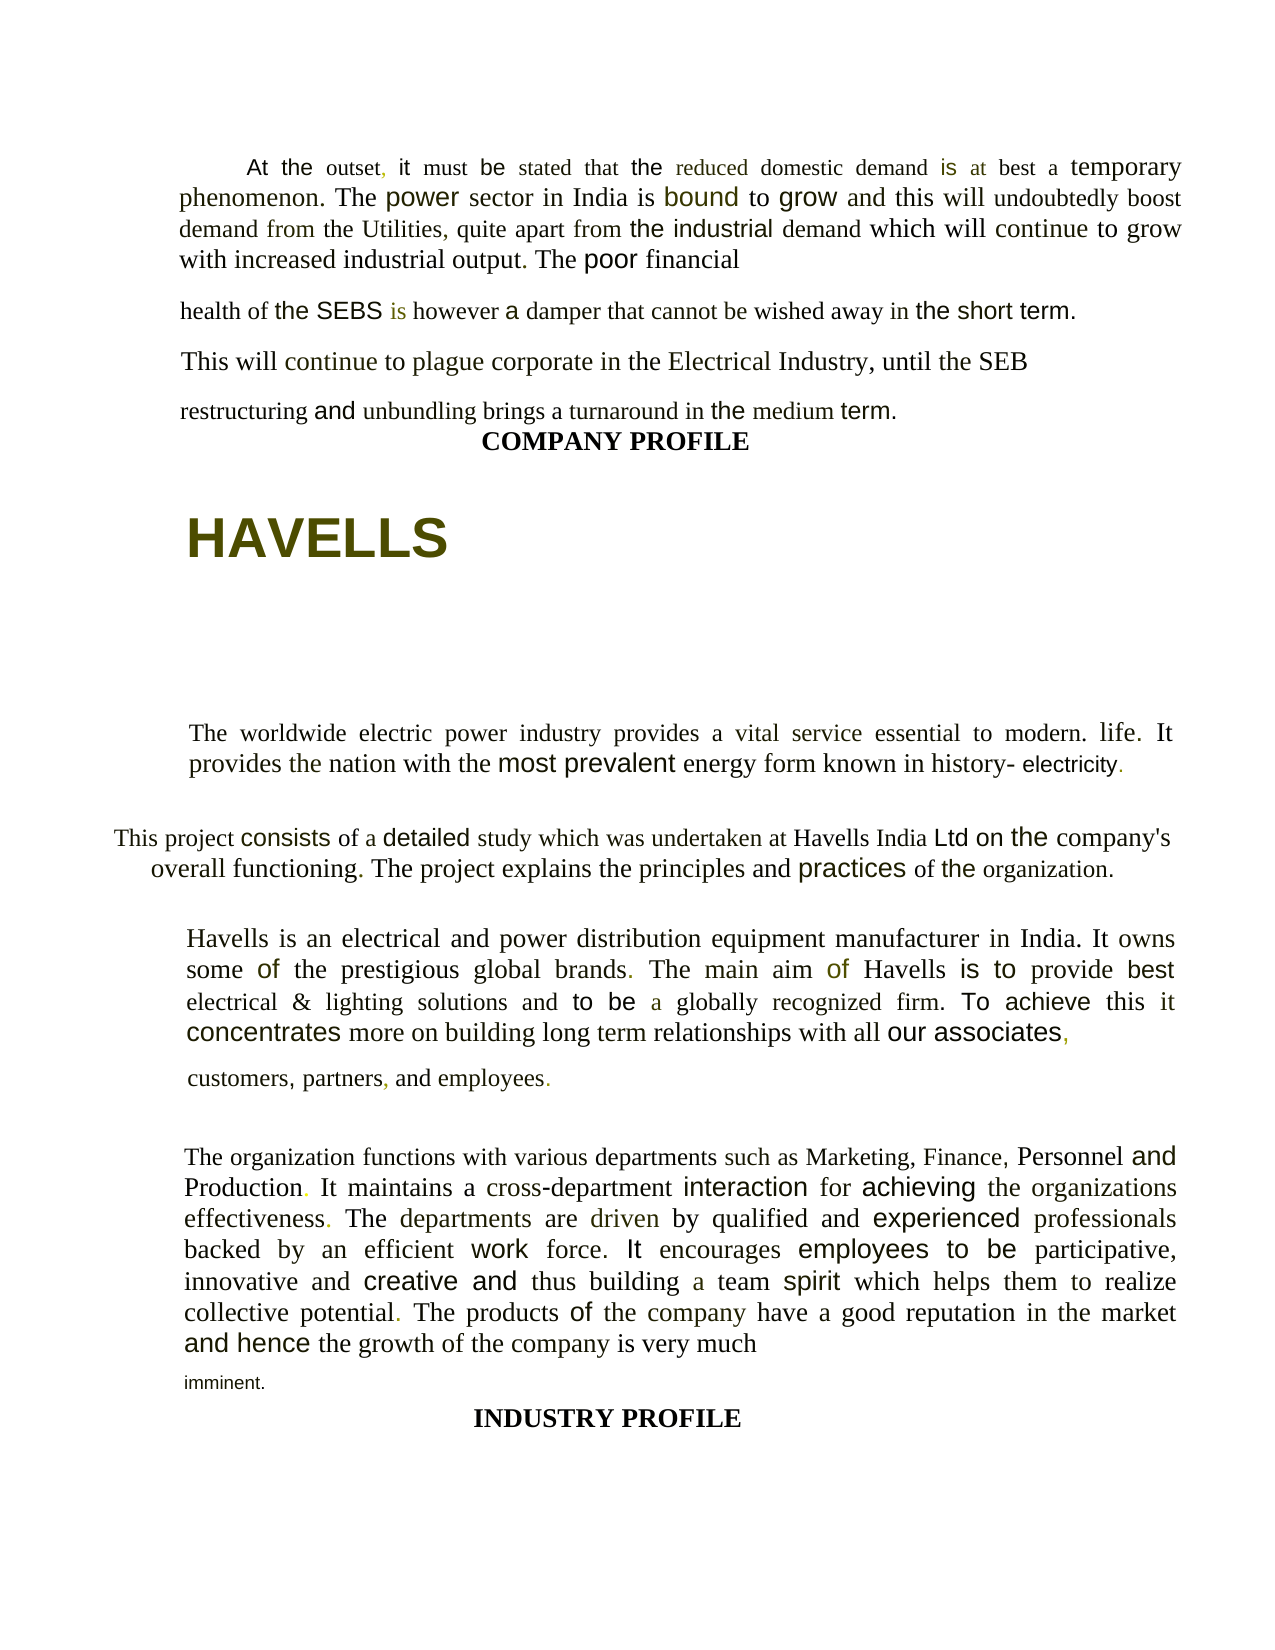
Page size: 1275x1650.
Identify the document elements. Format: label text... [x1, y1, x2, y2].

text The worldwide electric power industry provides a vital service essential to modern. life. It provides the nation with the most prevalent energy form known in history- electricity. [188, 716, 1173, 778]
text This project consists of a detailed study which was undertaken at Havells India Ltd on the company's overall functioning. The project explains the principles and practices of the organization. [113, 821, 1171, 884]
text COMPANY PROFILE [481, 425, 878, 456]
text restructuring and unbundling brings a turnaround in the medium term. [180, 396, 994, 425]
text Havells is an electrical and power distribution equipment manufacturer in India. It owns some of the prestigious global brands. The main aim of Havells is to provide best electrical & lighting solutions and to be a globally recognized firm. To achieve this it concentrates more on building long term relationships with all our associates, [186, 922, 1176, 1047]
text INDUSTRY PROFILE [473, 1402, 876, 1433]
text HAVELLS [186, 505, 1176, 569]
text customers, partners, and employees. [187, 1063, 621, 1092]
text imminent. [184, 1372, 331, 1393]
text This will continue to plague corporate in the Electrical Industry, until the SEB [181, 345, 1180, 376]
text health of the SEBS is however a damper that cannot be wished away in the short term. [180, 296, 1174, 325]
text The organization functions with various departments such as Marketing, Finance, Personnel and Production. It maintains a cross-department interaction for achieving the organizations effectiveness. The departments are driven by qualified and experienced professionals backed by an efficient work force. It encourages employees to be participative, innovative and creative and thus building a team spirit which helps them to realize collective potential. The products of the company have a good reputation in the market and hence the growth of the company is very much [184, 1139, 1177, 1358]
text At the outset, it must be stated that the reduced domestic demand is at best a temporary phenomenon. The power sector in India is bound to grow and this will undoubtedly boost demand from the Utilities, quite apart from the industrial demand which will continue to grow with increased industrial output. The poor financial [179, 150, 1182, 275]
